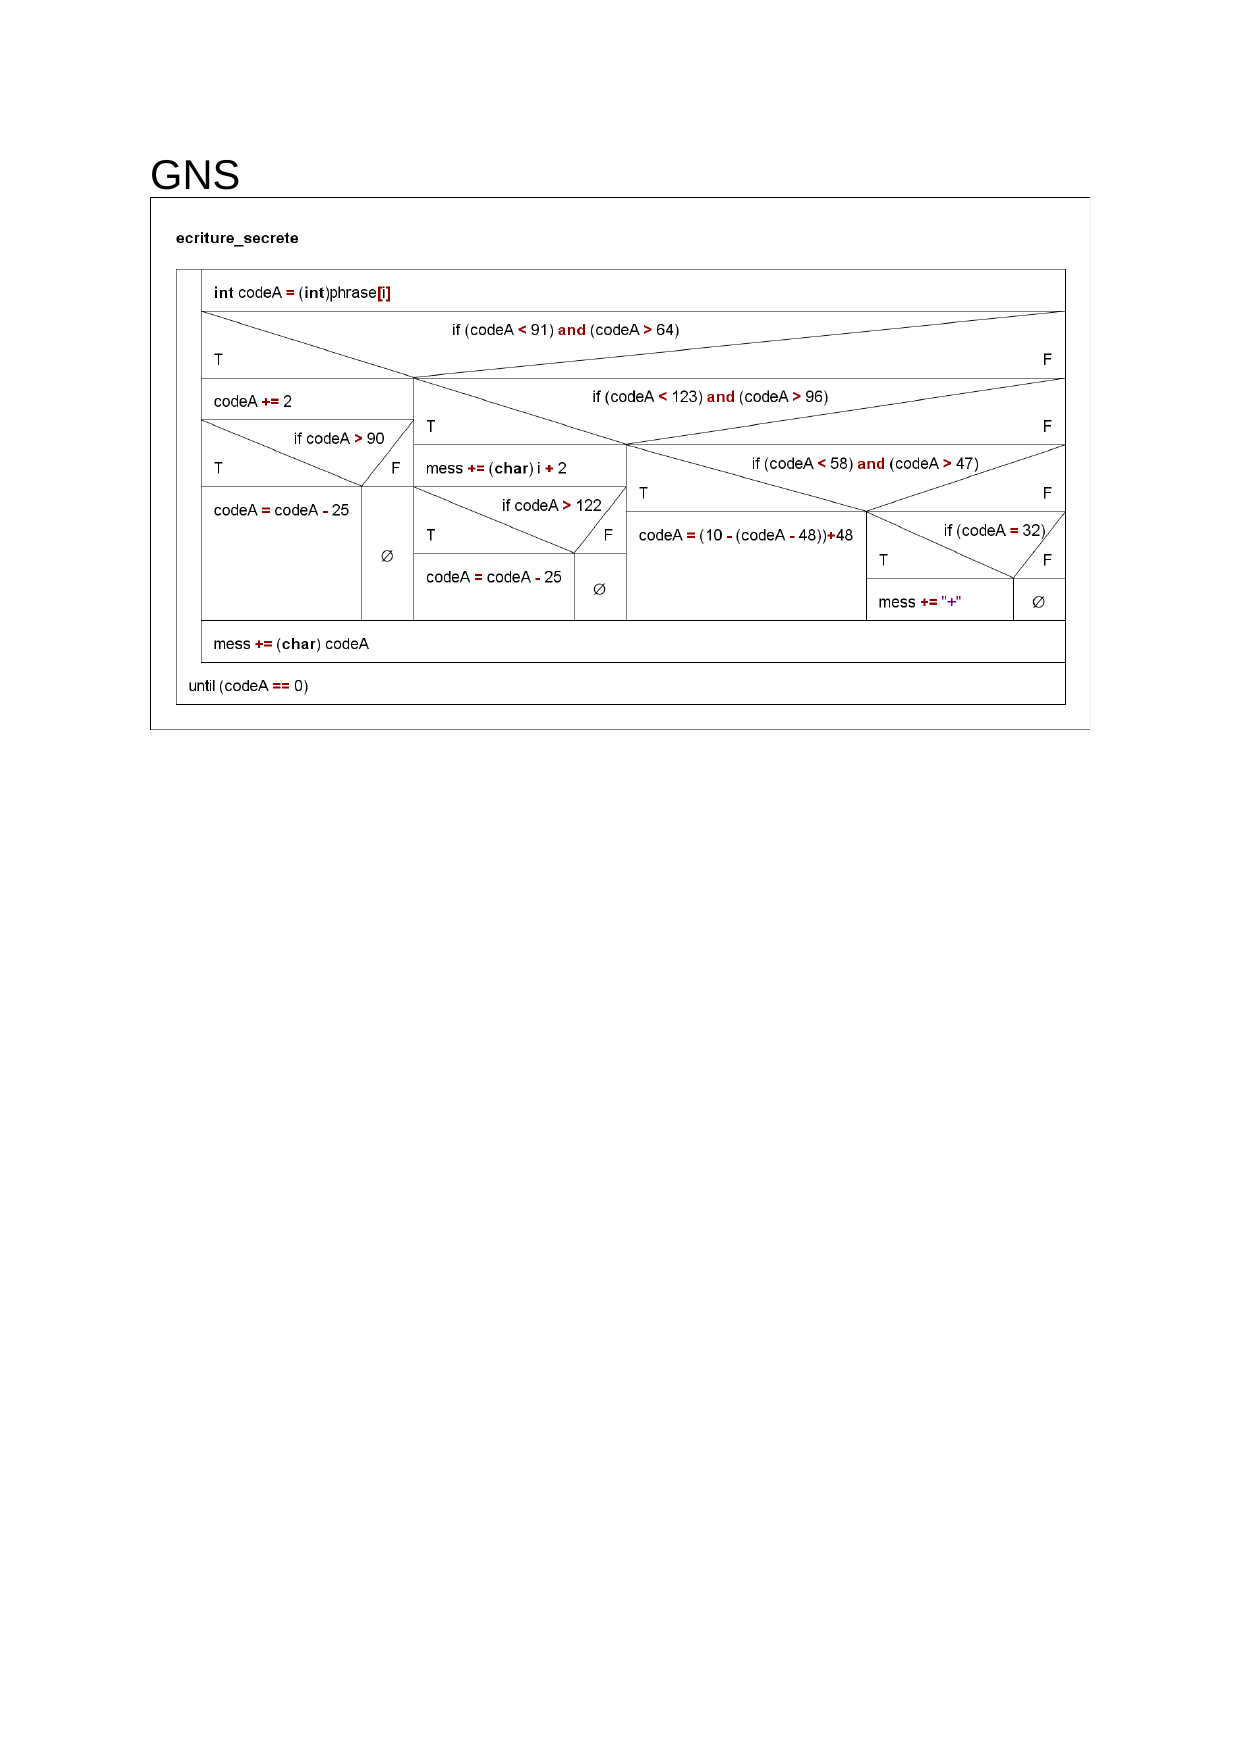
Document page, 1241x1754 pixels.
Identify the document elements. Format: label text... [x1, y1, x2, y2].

picture [150, 197, 1091, 730]
subtitle GNS [150, 150, 1090, 197]
